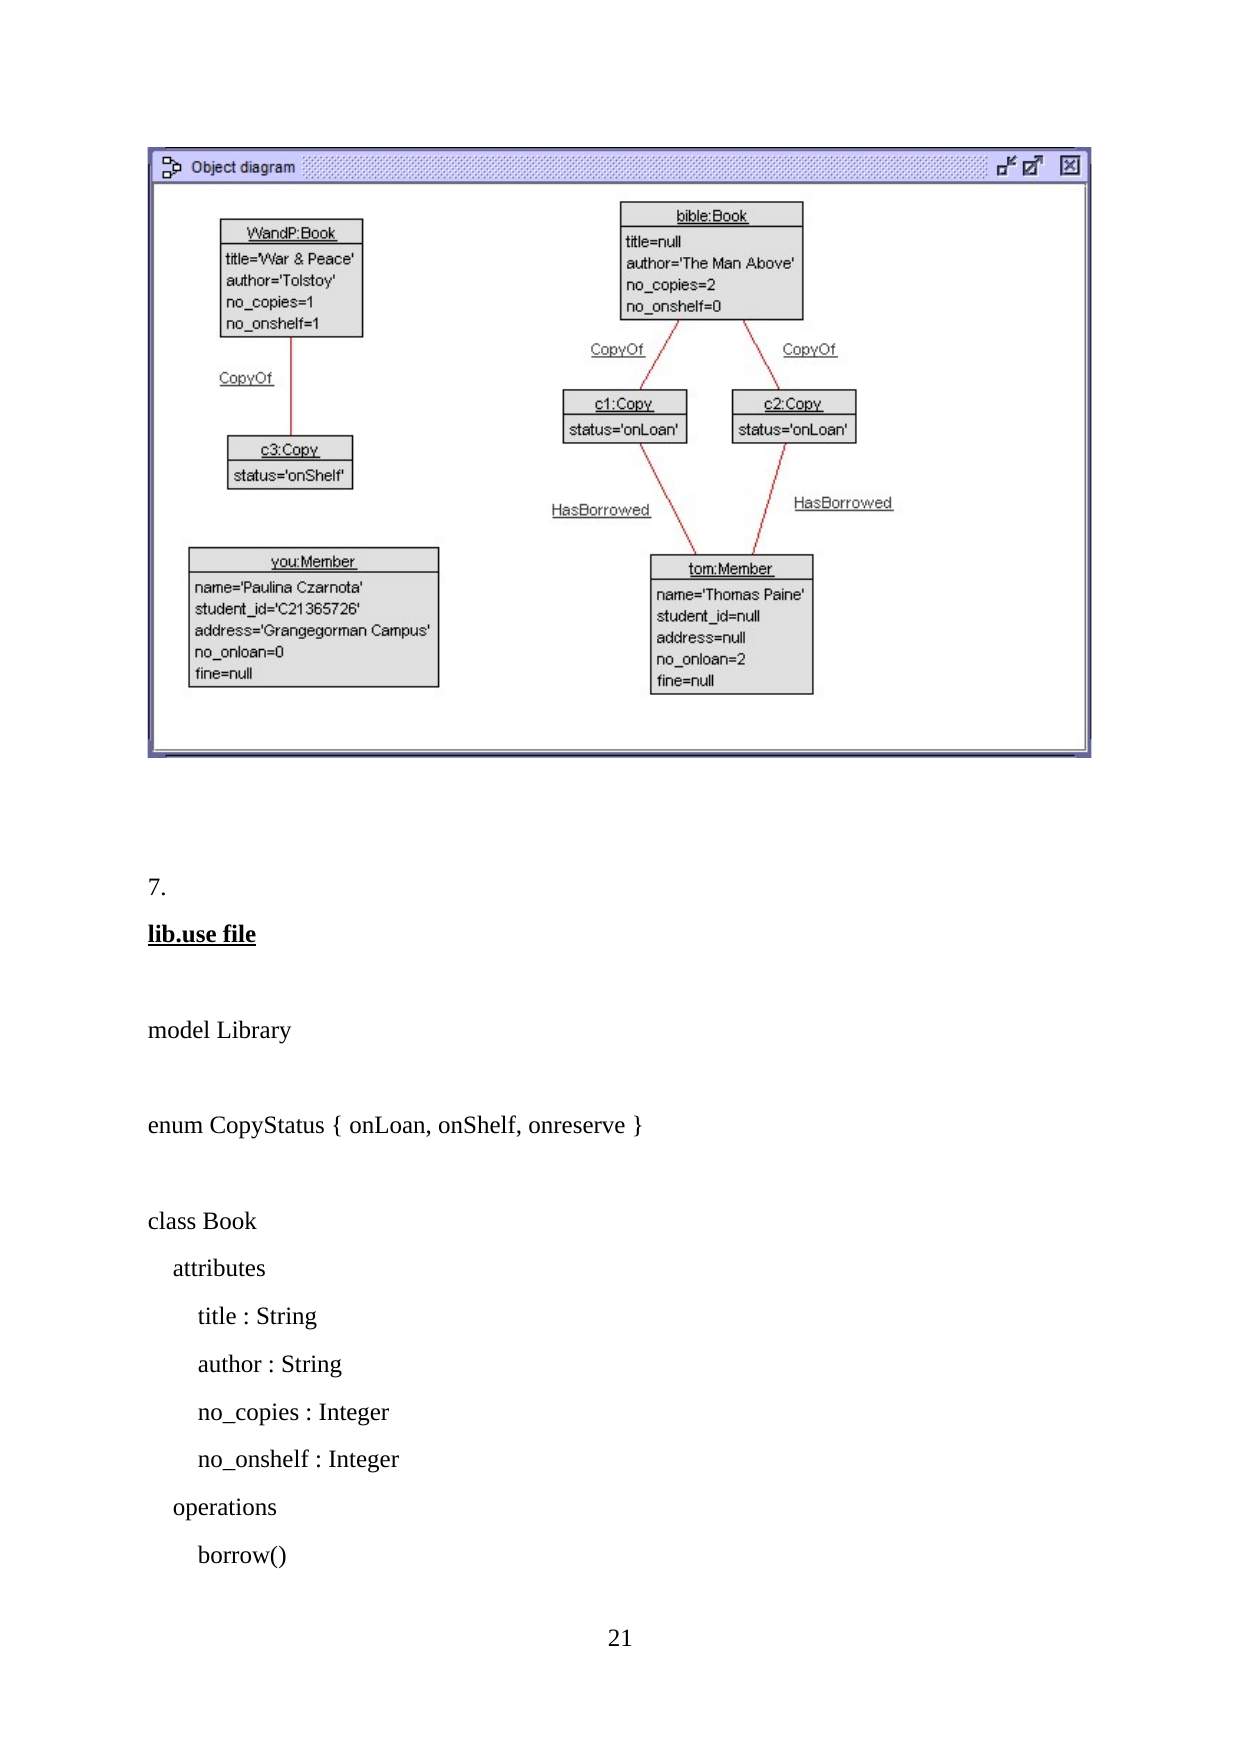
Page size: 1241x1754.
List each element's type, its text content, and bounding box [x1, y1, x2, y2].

text class Book [148, 1206, 1093, 1234]
text borrow() [148, 1540, 1093, 1568]
text lib.use file [148, 919, 1093, 948]
text model Library [148, 1015, 1093, 1044]
text no_onshelf : Integer [148, 1444, 1093, 1473]
text enum CopyStatus { onLoan, onShelf, onreserve } [148, 1110, 1093, 1139]
text no_copies : Integer [148, 1397, 1093, 1425]
text author : String [148, 1349, 1093, 1378]
text attributes [148, 1253, 1093, 1282]
text 7. [148, 872, 1093, 901]
picture [147, 147, 1092, 758]
text title : String [148, 1301, 1093, 1330]
text operations [148, 1492, 1093, 1521]
